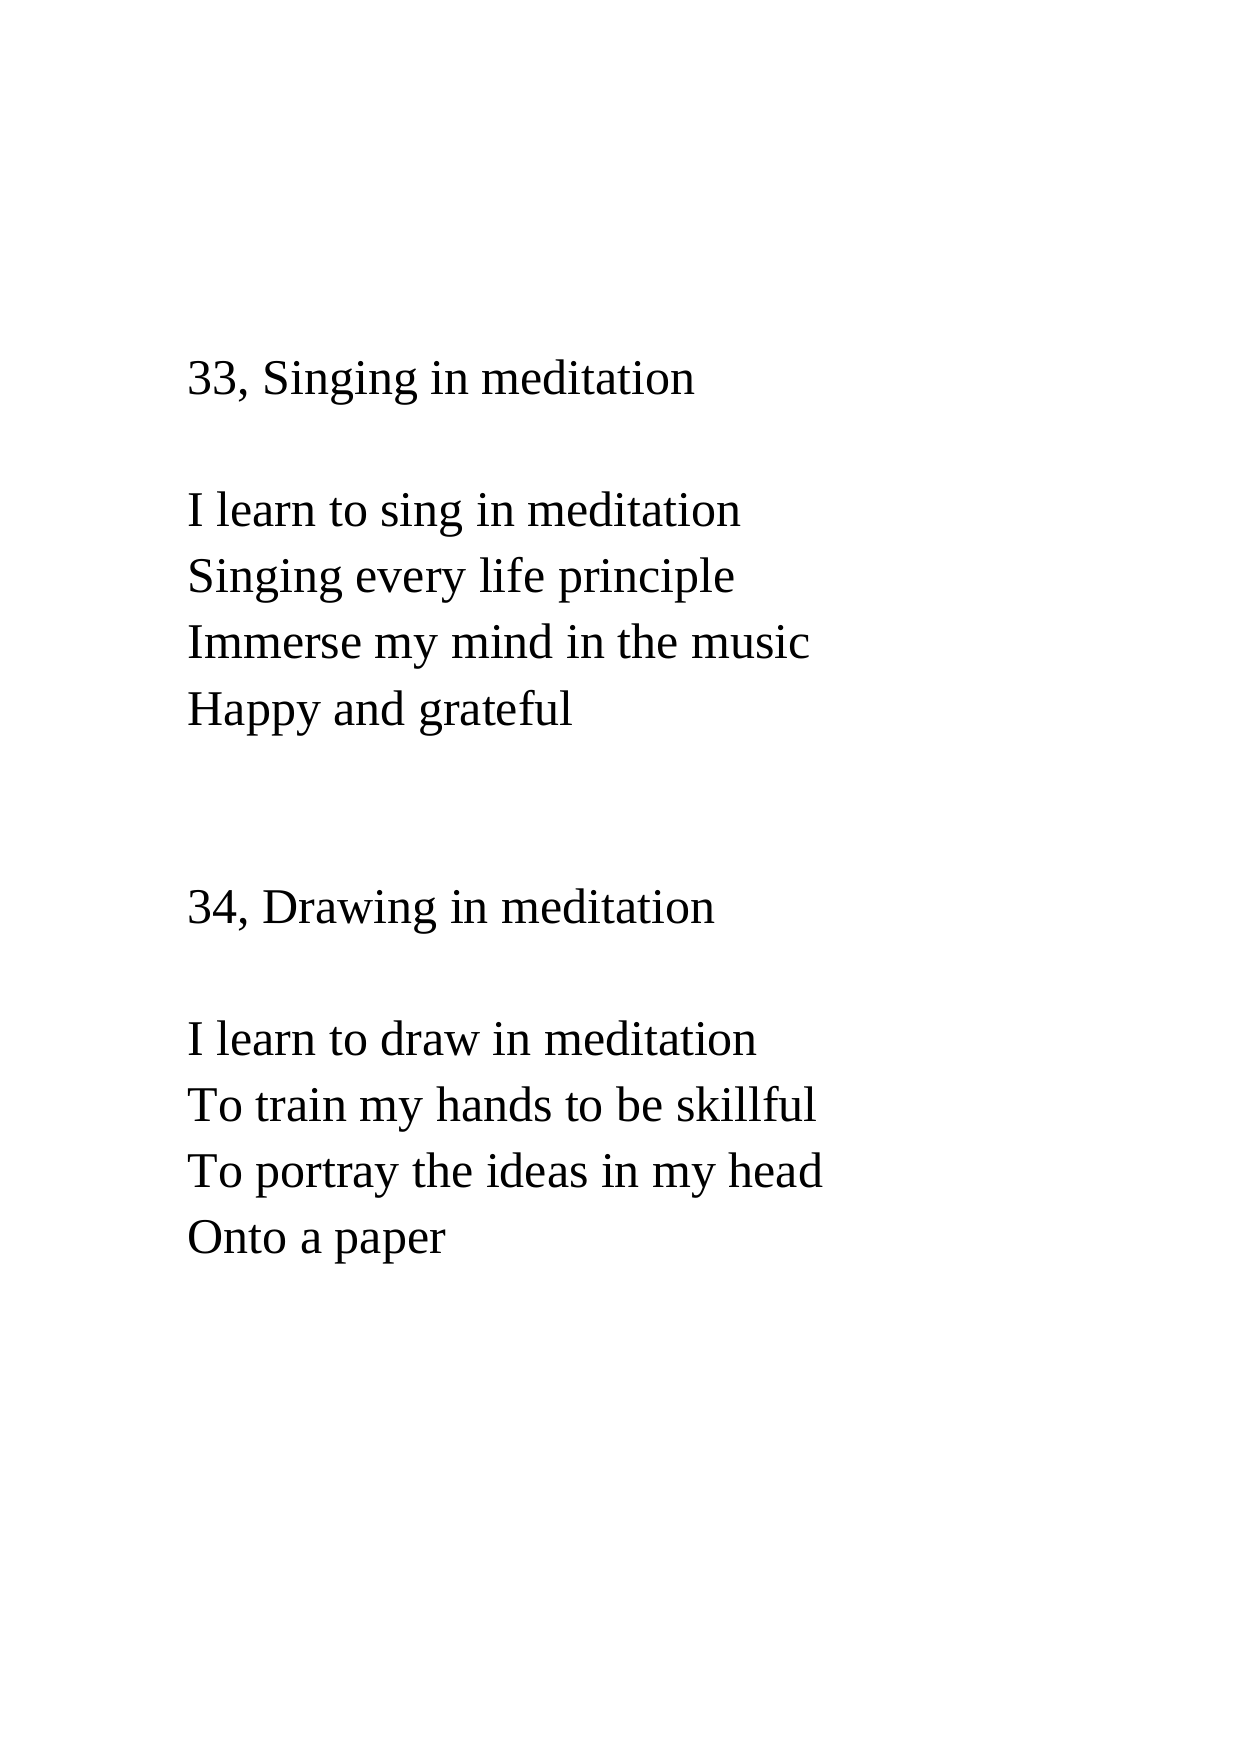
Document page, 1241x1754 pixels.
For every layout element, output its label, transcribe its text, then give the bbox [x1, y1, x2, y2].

text Singing every life principle [150, 546, 1090, 604]
text Onto a paper [150, 1207, 1090, 1264]
text Immerse my mind in the music [150, 612, 1090, 670]
text Happy and grateful [150, 678, 1090, 736]
text 34, Drawing in meditation [150, 876, 1090, 934]
text To portray the ideas in my head [150, 1141, 1090, 1198]
text I learn to draw in meditation [150, 1008, 1090, 1066]
text I learn to sing in meditation [150, 480, 1090, 538]
text To train my hands to be skillful [150, 1074, 1090, 1132]
text 33, Singing in meditation [150, 348, 1090, 406]
